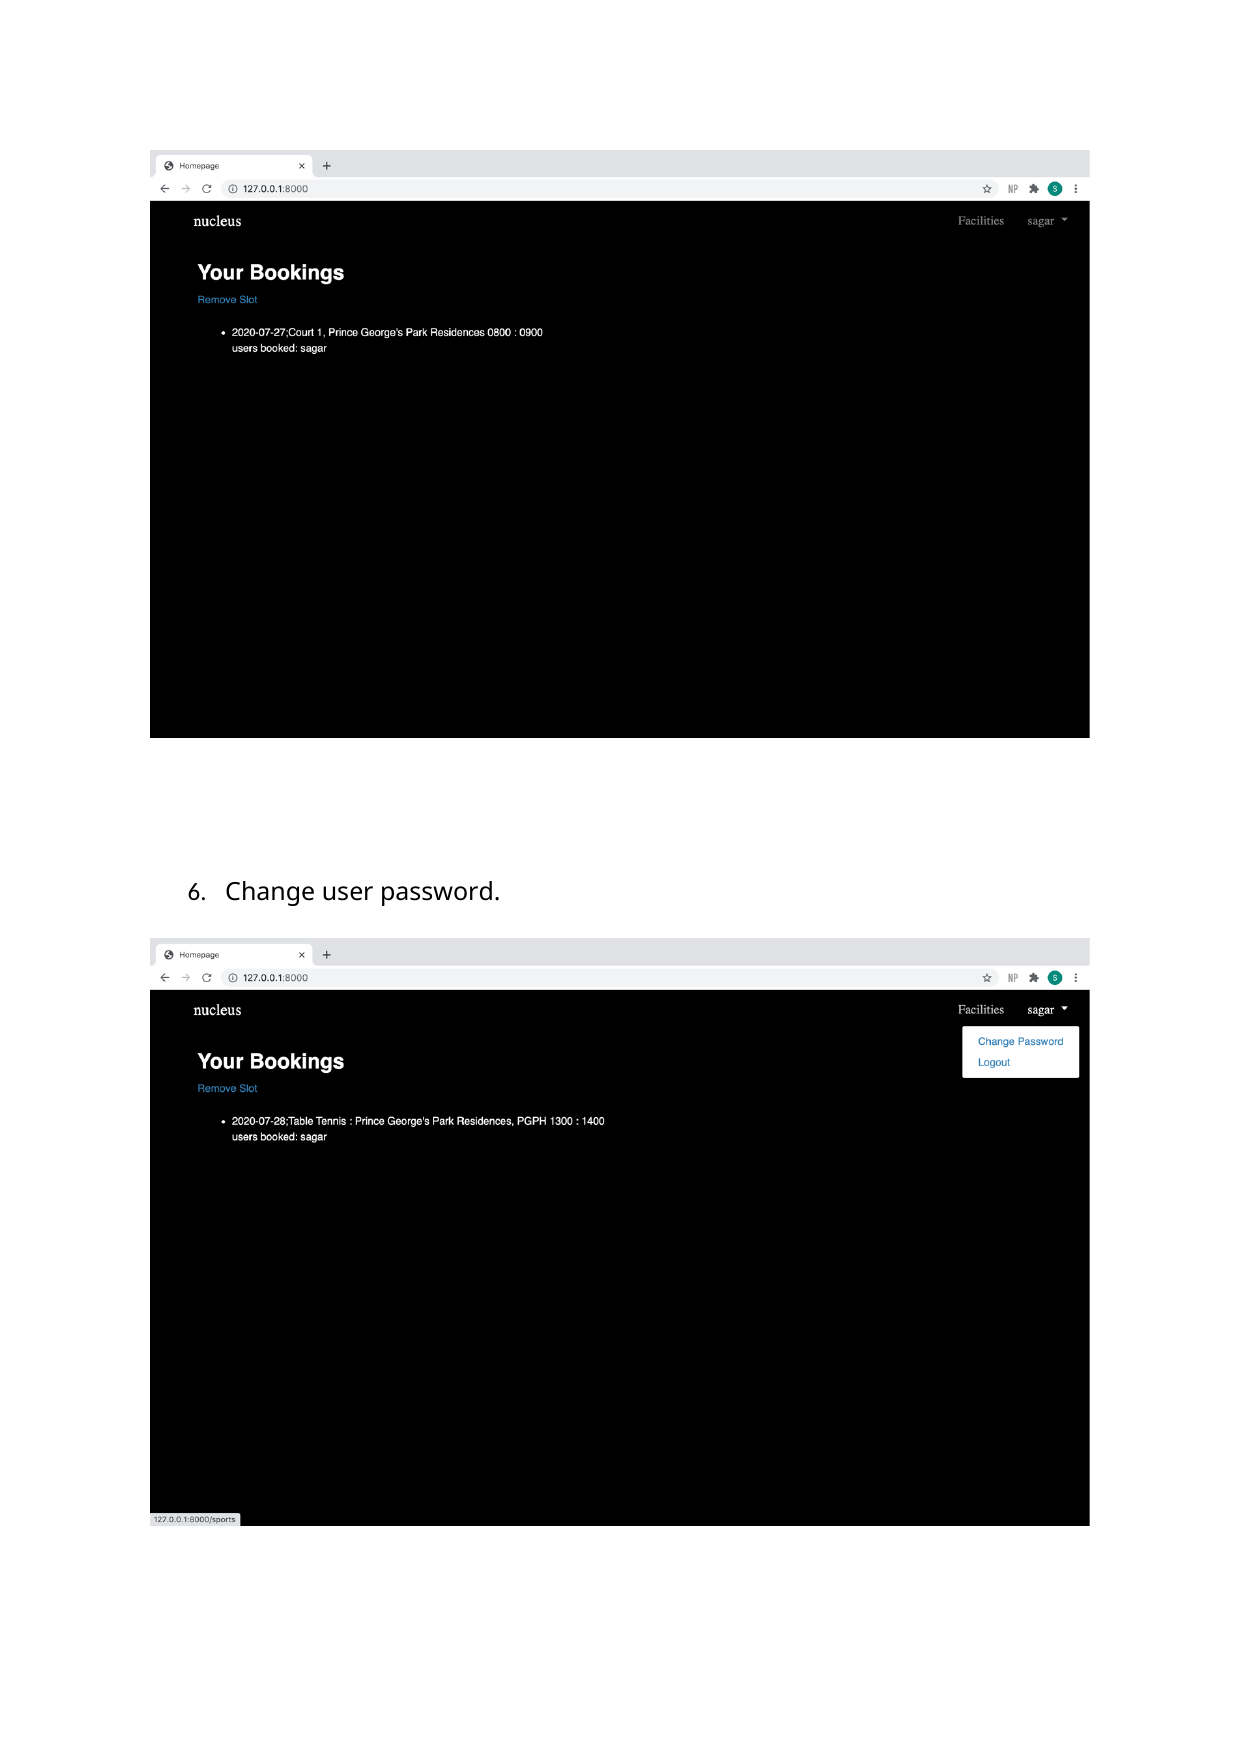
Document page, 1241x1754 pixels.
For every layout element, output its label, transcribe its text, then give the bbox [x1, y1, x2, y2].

picture [150, 938, 1090, 1526]
picture [150, 150, 1090, 738]
list Change user password. [187, 873, 1090, 908]
